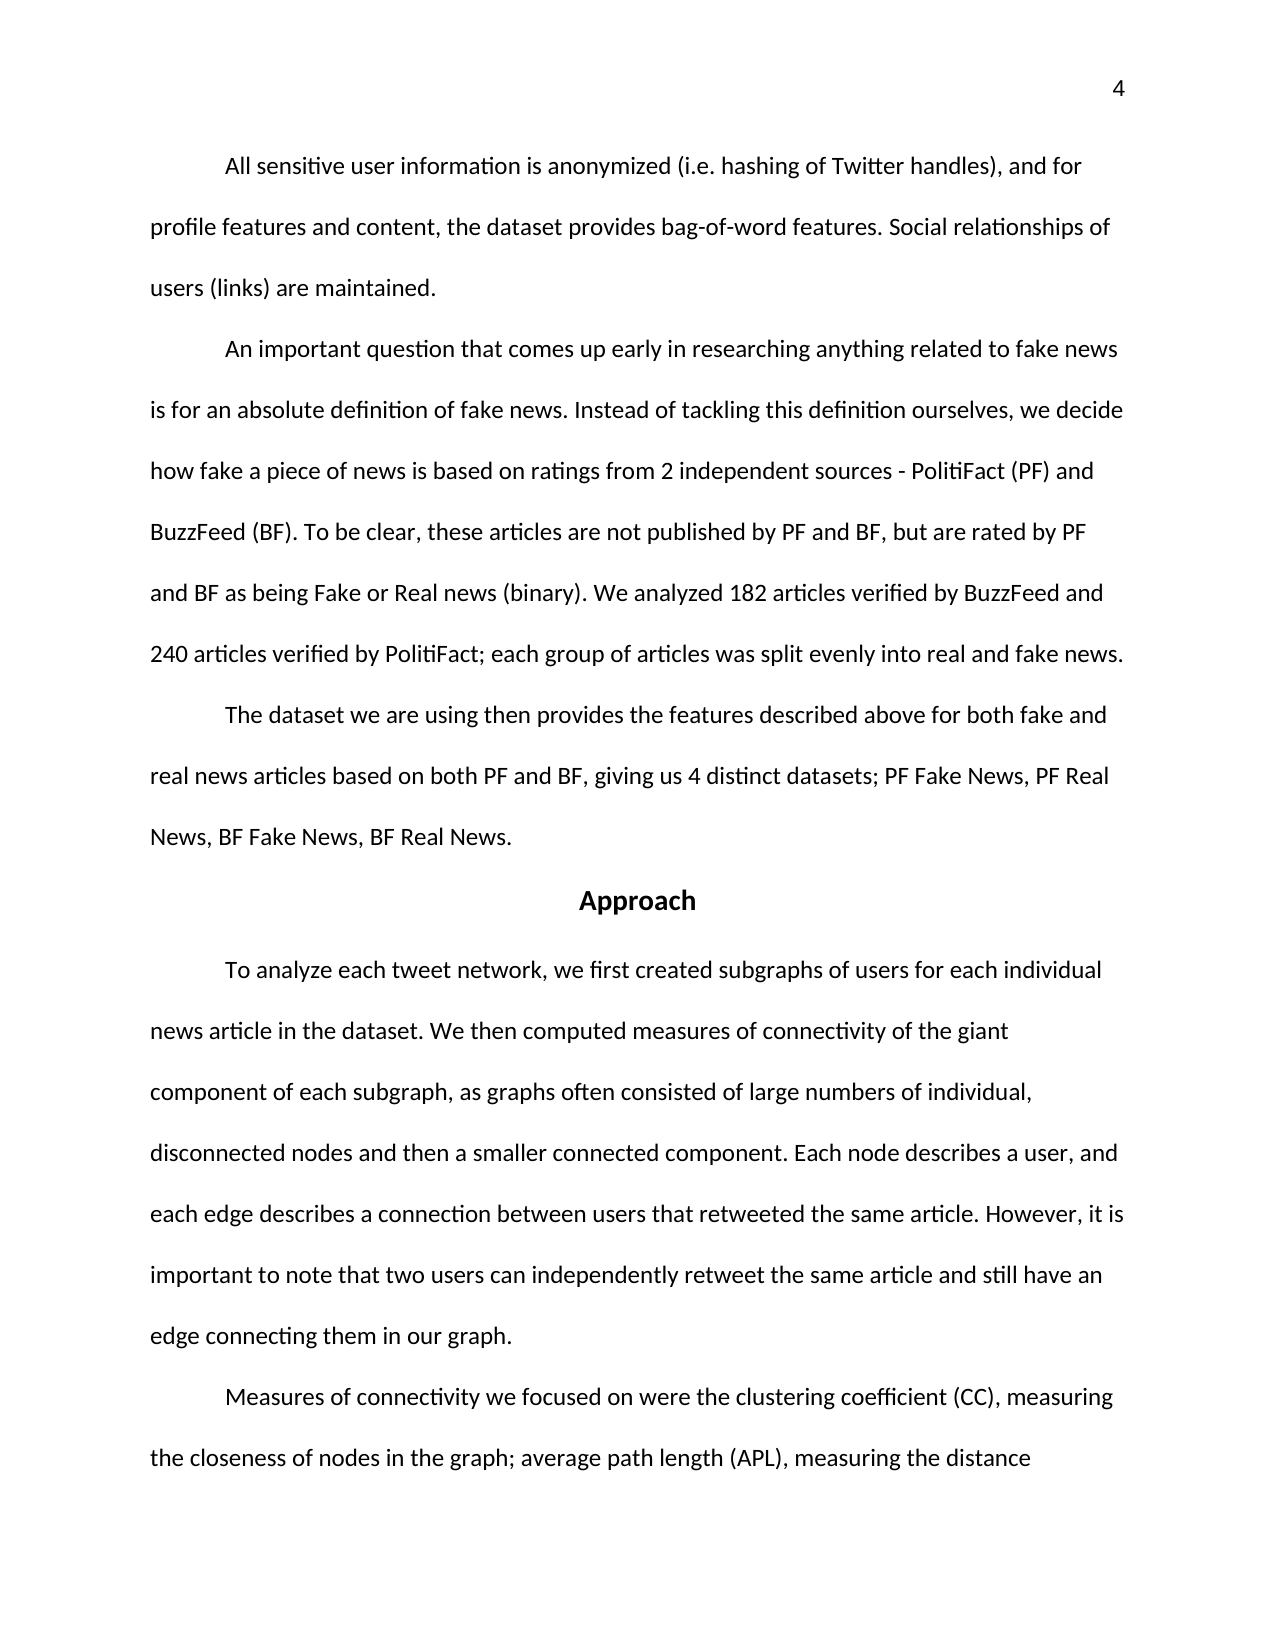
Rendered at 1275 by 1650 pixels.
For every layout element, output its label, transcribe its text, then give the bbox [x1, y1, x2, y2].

text All sensitive user information is anonymized (i.e. hashing of Twitter handles), and for profile features and content, the dataset provides bag-of-word features. Social relationships of users (links) are maintained. [150, 150, 1125, 303]
text Approach [150, 882, 1125, 918]
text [150, 1381, 1125, 1473]
text An important question that comes up early in researching anything related to fake news is for an absolute definition of fake news. Instead of tackling this definition ourselves, we decide how fake a piece of news is based on ratings from 2 independent sources - PolitiFact (PF) and BuzzFeed (BF). To be clear, these articles are not published by PF and BF, but are rated by PF and BF as being Fake or Real news (binary). We analyzed 182 articles verified by BuzzFeed and 240 articles verified by PolitiFact; each group of articles was split evenly into real and fake news. [150, 333, 1125, 669]
text The dataset we are using then provides the features described above for both fake and real news articles based on both PF and BF, giving us 4 distinct datasets; PF Fake News, PF Real News, BF Fake News, BF Real News. [150, 699, 1125, 852]
text To analyze each tweet network, we first created subgraphs of users for each individual news article in the dataset. We then computed measures of connectivity of the giant component of each subgraph, as graphs often consisted of large numbers of individual, disconnected nodes and then a smaller connected component. Each node describes a user, and each edge describes a connection between users that retweeted the same article. However, it is important to note that two users can independently retweet the same article and still have an edge connecting them in our graph. [150, 954, 1125, 1351]
